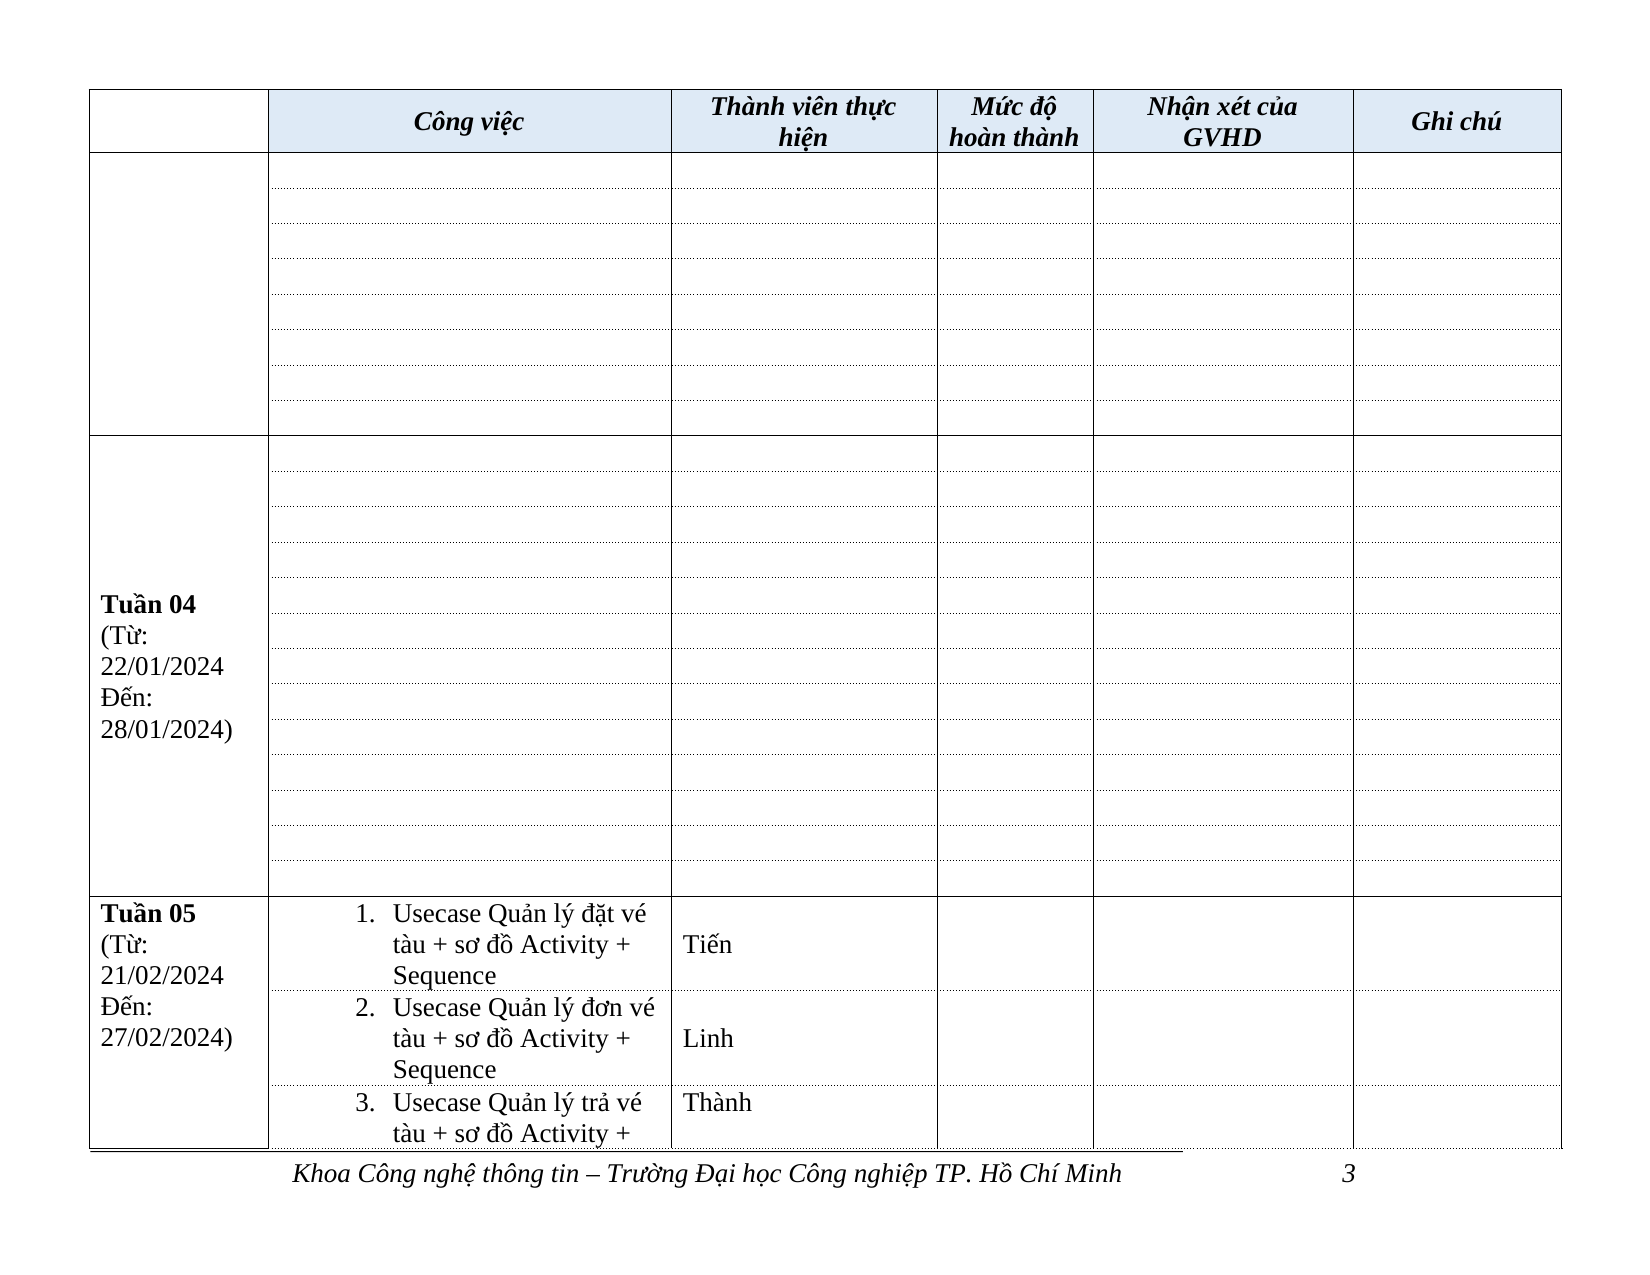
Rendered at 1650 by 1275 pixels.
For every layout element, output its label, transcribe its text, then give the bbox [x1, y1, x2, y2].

table_cell [938, 790, 1093, 825]
table_cell [938, 1085, 1093, 1148]
table_cell [938, 860, 1093, 896]
table_cell [1354, 683, 1561, 719]
table_cell [269, 719, 671, 754]
table_cell [1354, 825, 1561, 860]
table_cell [269, 471, 671, 506]
table_cell [1354, 258, 1561, 294]
table_cell [672, 436, 937, 471]
table_cell [1354, 648, 1561, 683]
table_cell [1094, 294, 1353, 329]
table_cell [1094, 506, 1353, 542]
table_cell [1354, 860, 1561, 896]
table_cell [1094, 719, 1353, 754]
table_header Công việc [269, 90, 671, 152]
table_cell [1094, 153, 1353, 187]
table_cell [269, 223, 671, 258]
table_cell [938, 542, 1093, 577]
table_cell [269, 825, 671, 860]
table_cell [1354, 790, 1561, 825]
table_cell [672, 825, 937, 860]
table_cell [1354, 754, 1561, 789]
table_cell [269, 365, 671, 400]
table_cell [938, 719, 1093, 754]
table_cell [269, 860, 671, 896]
table_cell [938, 223, 1093, 258]
table_header Thành viên thực hiện [672, 90, 937, 152]
table_cell [269, 188, 671, 223]
table_cell [672, 577, 937, 612]
table_cell [1354, 719, 1561, 754]
table_cell [1094, 790, 1353, 825]
table_cell [672, 153, 937, 187]
table_cell [269, 542, 671, 577]
table_cell [269, 506, 671, 542]
table_cell [269, 577, 671, 612]
table_cell [1354, 990, 1561, 1085]
table_cell [269, 613, 671, 648]
table_cell [672, 294, 937, 329]
table_cell [1094, 754, 1353, 789]
table_cell [672, 471, 937, 506]
table_cell [1354, 329, 1561, 364]
table_cell [938, 683, 1093, 719]
table_cell [1354, 223, 1561, 258]
table_cell Tiến [672, 897, 937, 990]
table_cell [269, 648, 671, 683]
table_cell [938, 577, 1093, 612]
table_cell [269, 329, 671, 364]
table_cell [938, 897, 1093, 990]
table_cell [672, 542, 937, 577]
table_cell Tuần 04 (Từ: 22/01/2024 Đến: 28/01/2024) [90, 436, 268, 896]
table_header [90, 90, 268, 152]
table_cell [1094, 400, 1353, 435]
table_cell [269, 790, 671, 825]
table_cell [1094, 329, 1353, 364]
table_cell [1094, 825, 1353, 860]
table_cell [1094, 542, 1353, 577]
table_cell [1094, 897, 1353, 990]
table_cell [1354, 400, 1561, 435]
table_cell [269, 400, 671, 435]
table_header Mức độ hoàn thành [938, 90, 1093, 152]
table_cell [672, 860, 937, 896]
table_cell [938, 400, 1093, 435]
table_cell [1354, 153, 1561, 187]
table_cell [1094, 365, 1353, 400]
table_cell [938, 471, 1093, 506]
table_cell [938, 825, 1093, 860]
table_cell [1094, 1085, 1353, 1148]
table_cell [672, 223, 937, 258]
table_cell [672, 188, 937, 223]
table_cell Linh [672, 990, 937, 1085]
table_cell Tuần 05 (Từ: 21/02/2024 Đến: 27/02/2024) [90, 897, 268, 1148]
table_cell [938, 648, 1093, 683]
table_cell [938, 613, 1093, 648]
table_cell [938, 990, 1093, 1085]
table_cell [1094, 990, 1353, 1085]
table_cell [938, 436, 1093, 471]
table_cell [938, 153, 1093, 187]
table_cell [672, 790, 937, 825]
table_cell [938, 188, 1093, 223]
table_cell [1094, 258, 1353, 294]
table_cell [1094, 683, 1353, 719]
table_cell [672, 258, 937, 294]
table_cell [672, 329, 937, 364]
table_cell [672, 613, 937, 648]
table_cell [672, 719, 937, 754]
table_cell [672, 648, 937, 683]
table_header Ghi chú [1354, 90, 1561, 152]
table_cell [1354, 365, 1561, 400]
table_cell [1354, 613, 1561, 648]
table_cell [1094, 860, 1353, 896]
table_cell [269, 683, 671, 719]
table_cell Usecase Quản lý đơn vé tàu + sơ đồ Activity + Sequence [269, 990, 671, 1085]
table_cell Thành [672, 1085, 937, 1148]
table_cell [269, 153, 671, 187]
table_cell [938, 294, 1093, 329]
table_cell [1094, 223, 1353, 258]
table_cell [672, 365, 937, 400]
table_cell [1354, 436, 1561, 471]
table_cell [269, 294, 671, 329]
table_cell [938, 329, 1093, 364]
table_cell [269, 436, 671, 471]
table_cell [1354, 506, 1561, 542]
table_header Nhận xét của GVHD [1094, 90, 1353, 152]
table_cell [1354, 897, 1561, 990]
table_cell [1094, 436, 1353, 471]
table_cell [672, 506, 937, 542]
table_cell [938, 258, 1093, 294]
table_cell [672, 754, 937, 789]
table_cell [1354, 188, 1561, 223]
table_cell [1094, 613, 1353, 648]
table_cell [938, 365, 1093, 400]
table_cell [1354, 1085, 1561, 1148]
table_cell [938, 754, 1093, 789]
table_cell [269, 258, 671, 294]
table_cell Usecase Quản lý đặt vé tàu + sơ đồ Activity + Sequence [269, 897, 671, 990]
table_cell [1094, 577, 1353, 612]
table_cell [269, 754, 671, 789]
table_cell [1094, 648, 1353, 683]
table_cell [1094, 471, 1353, 506]
table_cell [938, 506, 1093, 542]
table_cell [1354, 542, 1561, 577]
table_cell [672, 683, 937, 719]
table_cell [1354, 577, 1561, 612]
table_cell [672, 400, 937, 435]
table_cell [1094, 188, 1353, 223]
table_cell [1354, 294, 1561, 329]
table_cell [269, 1085, 671, 1148]
table_cell [1354, 471, 1561, 506]
